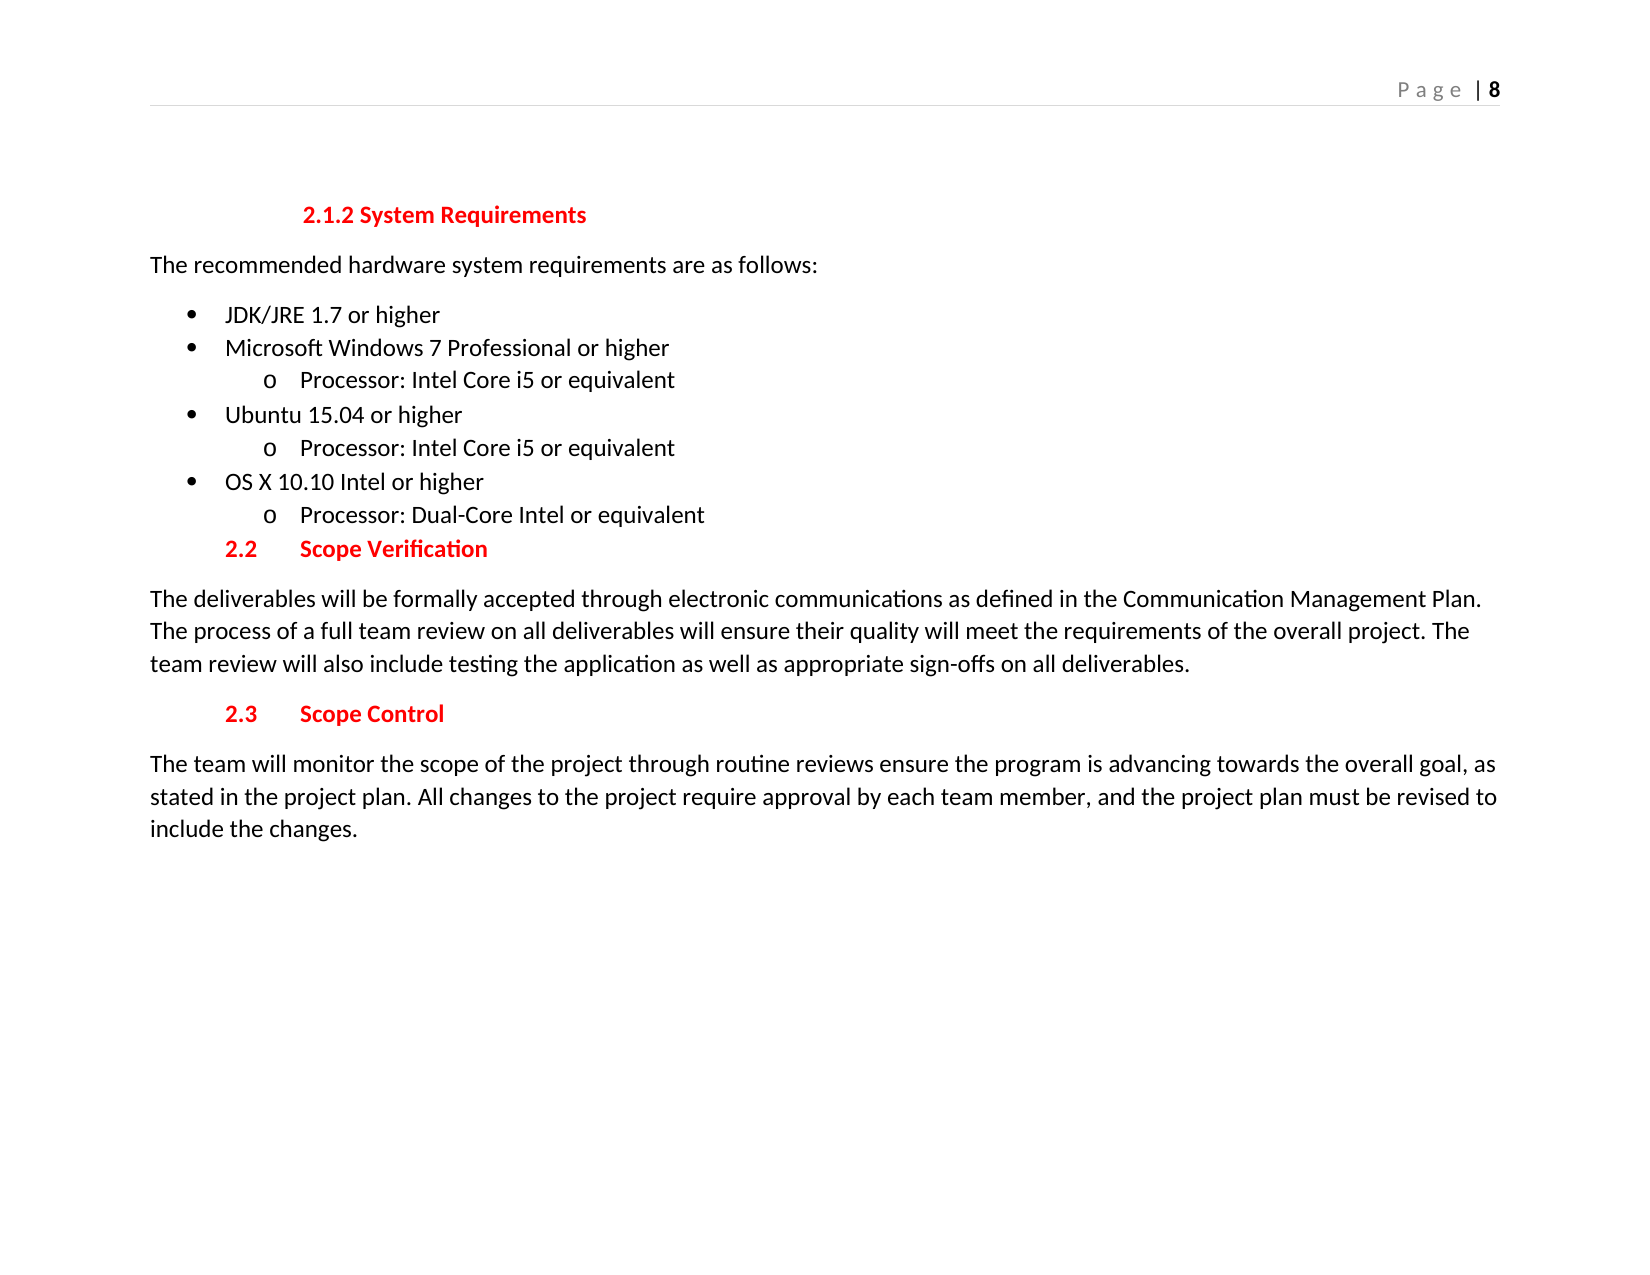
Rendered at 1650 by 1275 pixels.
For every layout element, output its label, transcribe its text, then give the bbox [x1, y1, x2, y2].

list Scope Control [225, 698, 1500, 729]
list Scope Verification [225, 533, 1500, 564]
list OS X 10.10 Intel or higher [187, 466, 1500, 497]
text The deliverables will be formally accepted through electronic communications as defined in the Communication Management Plan. The process of a full team review on all deliverables will ensure their quality will meet the requirements of the overall project. The team review will also include testing the application as well as appropriate sign-offs on all deliverables. [150, 583, 1500, 679]
list Processor: Intel Core i5 or equivalent [262, 432, 1500, 463]
text The recommended hardware system requirements are as follows: [150, 249, 1500, 280]
list Microsoft Windows 7 Professional or higher [187, 332, 1500, 362]
list JDK/JRE 1.7 or higher [187, 299, 1500, 329]
text The team will monitor the scope of the project through routine reviews ensure the program is advancing towards the overall goal, as stated in the project plan. All changes to the project require approval by each team member, and the project plan must be revised to include the changes. [150, 748, 1500, 844]
list Ubuntu 15.04 or higher [187, 399, 1500, 429]
list Processor: Intel Core i5 or equivalent [262, 364, 1500, 396]
list Processor: Dual-Core Intel or equivalent [262, 499, 1500, 531]
text 2.1.2 System Requirements [150, 199, 1500, 230]
